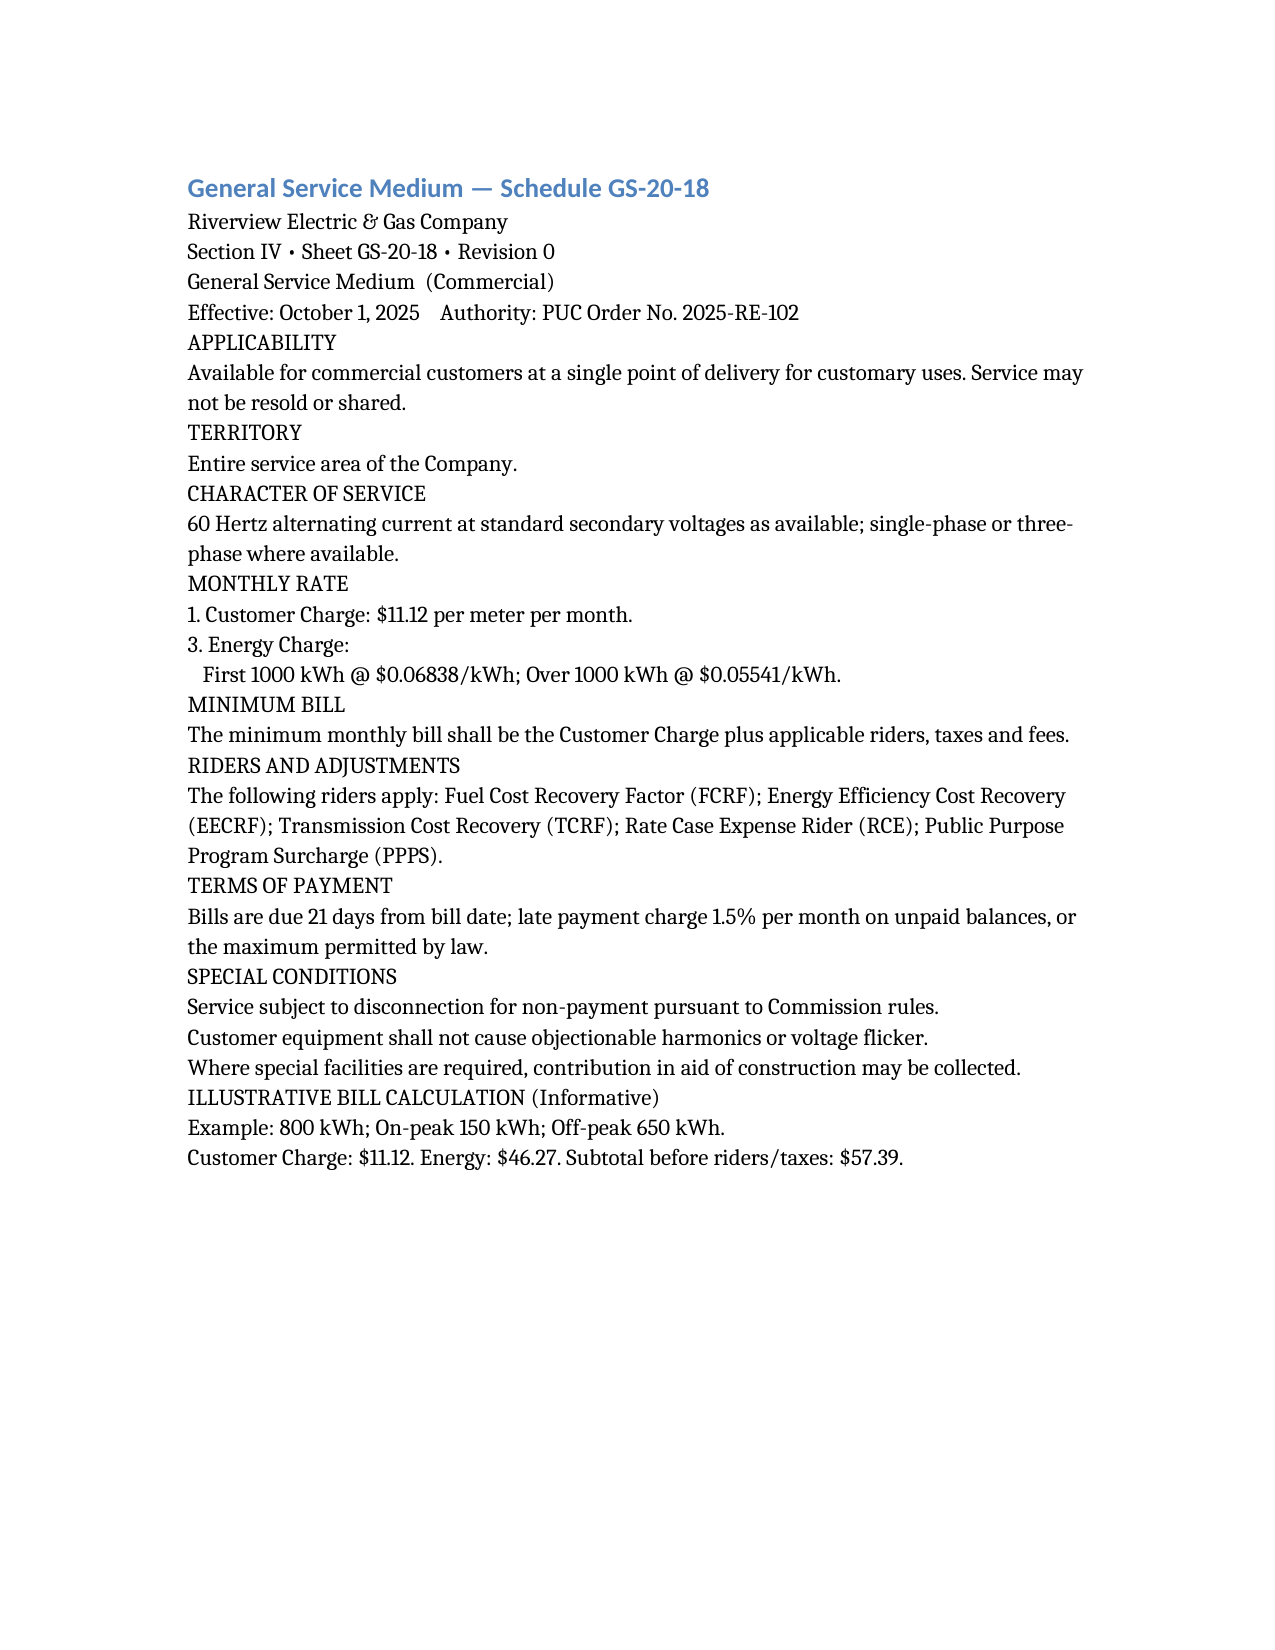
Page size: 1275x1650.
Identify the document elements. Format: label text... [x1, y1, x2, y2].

text Riverview Electric & Gas Company Section IV • Sheet GS-20-18 • Revision 0 General Service Medium (Commercial) Effective: October 1, 2025 Authority: PUC Order No. 2025-RE-102 APPLICABILITY Available for commercial customers at a single point of delivery for customary uses. Service may not be resold or shared. TERRITORY Entire service area of the Company. CHARACTER OF SERVICE 60 Hertz alternating current at standard secondary voltages as available; single-phase or three-phase where available. MONTHLY RATE 1. Customer Charge: $11.12 per meter per month. 3. Energy Charge: First 1000 kWh @ $0.06838/kWh; Over 1000 kWh @ $0.05541/kWh. MINIMUM BILL The minimum monthly bill shall be the Customer Charge plus applicable riders, taxes and fees. RIDERS AND ADJUSTMENTS The following riders apply: Fuel Cost Recovery Factor (FCRF); Energy Efficiency Cost Recovery (EECRF); Transmission Cost Recovery (TCRF); Rate Case Expense Rider (RCE); Public Purpose Program Surcharge (PPPS). TERMS OF PAYMENT Bills are due 21 days from bill date; late payment charge 1.5% per month on unpaid balances, or the maximum permitted by law. SPECIAL CONDITIONS Service subject to disconnection for non-payment pursuant to Commission rules. Customer equipment shall not cause objectionable harmonics or voltage flicker. Where special facilities are required, contribution in aid of construction may be collected. ILLUSTRATIVE BILL CALCULATION (Informative) Example: 800 kWh; On-peak 150 kWh; Off-peak 650 kWh. Customer Charge: $11.12. Energy: $46.27. Subtotal before riders/taxes: $57.39. [187, 209, 1087, 1172]
subtitle General Service Medium — Schedule GS-20-18 [187, 171, 1087, 204]
